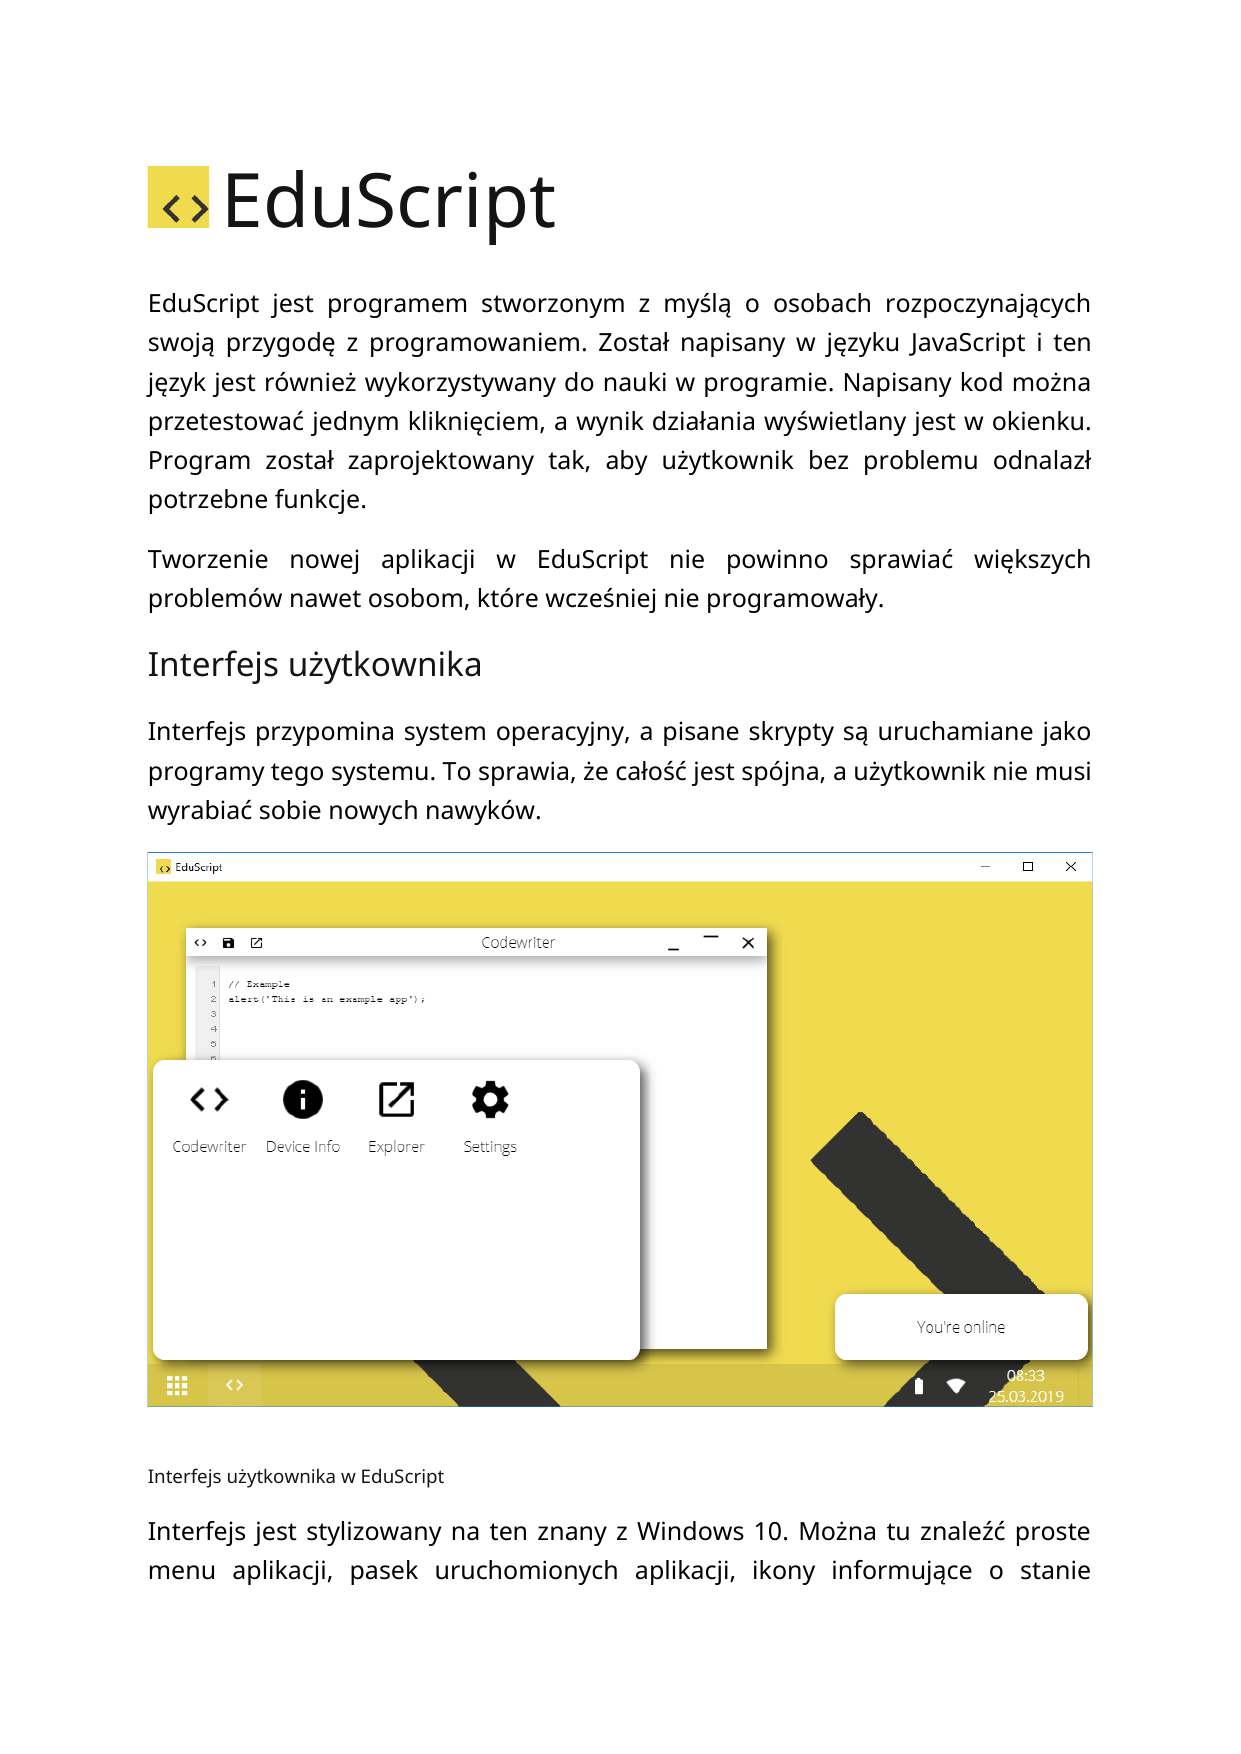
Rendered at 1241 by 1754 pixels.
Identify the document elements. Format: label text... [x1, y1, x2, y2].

text EduScript jest programem stworzonym z myślą o osobach rozpoczynających swoją przygodę z programowaniem. Został napisany w języku JavaScript i ten język jest również wykorzystywany do nauki w programie. Napisany kod można przetestować jednym kliknięciem, a wynik działania wyświetlany jest w okienku. Program został zaprojektowany tak, aby użytkownik bez problemu odnalazł potrzebne funkcje. [148, 286, 1093, 516]
text Tworzenie nowej aplikacji w EduScript nie powinno sprawiać większych problemów nawet osobom, które wcześniej nie programowały. [148, 542, 1093, 615]
picture [147, 166, 210, 228]
text Interfejs przypomina system operacyjny, a pisane skrypty są uruchamiane jako programy tego systemu. To sprawia, że całość jest spójna, a użytkownik nie musi wyrabiać sobie nowych nawyków. [148, 714, 1093, 826]
text Interfejs użytkownika w EduScript [148, 1407, 1093, 1488]
text EduScript [148, 148, 1093, 250]
picture [147, 852, 1093, 1407]
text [148, 1513, 1093, 1586]
text Interfejs użytkownika [148, 641, 1093, 686]
